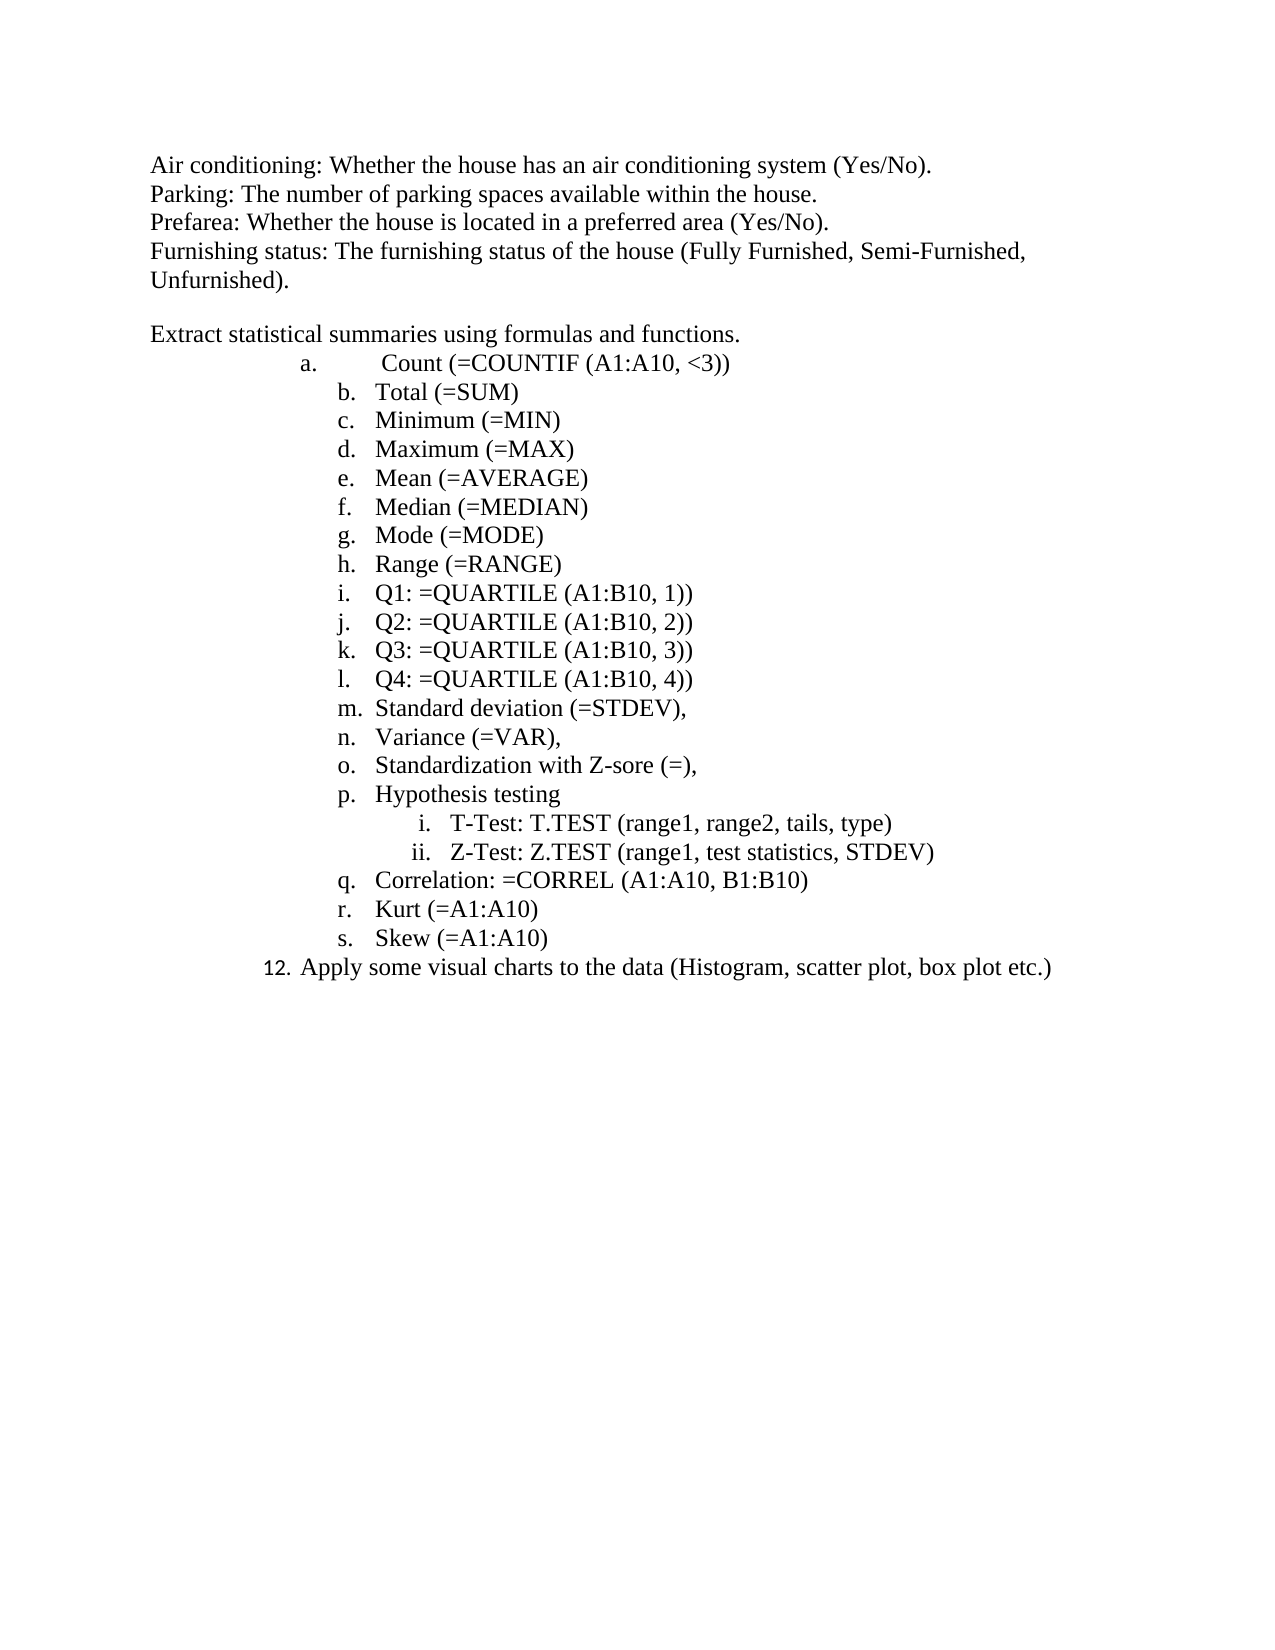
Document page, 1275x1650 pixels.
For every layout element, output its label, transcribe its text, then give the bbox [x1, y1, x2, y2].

list Kurt (=A1:A10) [337, 894, 1125, 923]
list Variance (=VAR), [337, 722, 1125, 751]
list Standardization with Z-sore (=), [337, 751, 1125, 779]
list Standard deviation (=STDEV), [337, 693, 1125, 722]
list Q3: =QUARTILE (A1:B10, 3)) [337, 636, 1125, 664]
list Apply some visual charts to the data (Histogram, scatter plot, box plot etc.) [262, 952, 1125, 981]
list Median (=MEDIAN) [337, 492, 1125, 521]
list Mode (=MODE) [337, 521, 1125, 549]
list Correlation: =CORREL (A1:A10, B1:B10) [337, 866, 1125, 894]
list T-Test: T.TEST (range1, range2, tails, type) [431, 808, 1125, 837]
list Total (=SUM) [337, 377, 1125, 406]
list Skew (=A1:A10) [337, 923, 1125, 952]
list Mean (=AVERAGE) [337, 463, 1125, 492]
list Maximum (=MAX) [337, 434, 1125, 463]
list Q4: =QUARTILE (A1:B10, 4)) [337, 664, 1125, 693]
list Minimum (=MIN) [337, 406, 1125, 434]
text Extract statistical summaries using formulas and functions. [150, 319, 1125, 348]
list Q1: =QUARTILE (A1:B10, 1)) [337, 578, 1125, 607]
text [150, 150, 1125, 294]
list Count (=COUNTIF (A1:A10, <3)) [150, 348, 1125, 377]
list Z-Test: Z.TEST (range1, test statistics, STDEV) [431, 837, 1125, 866]
list Range (=RANGE) [337, 549, 1125, 578]
list Hypothesis testing [337, 779, 1125, 808]
list Q2: =QUARTILE (A1:B10, 2)) [337, 607, 1125, 636]
